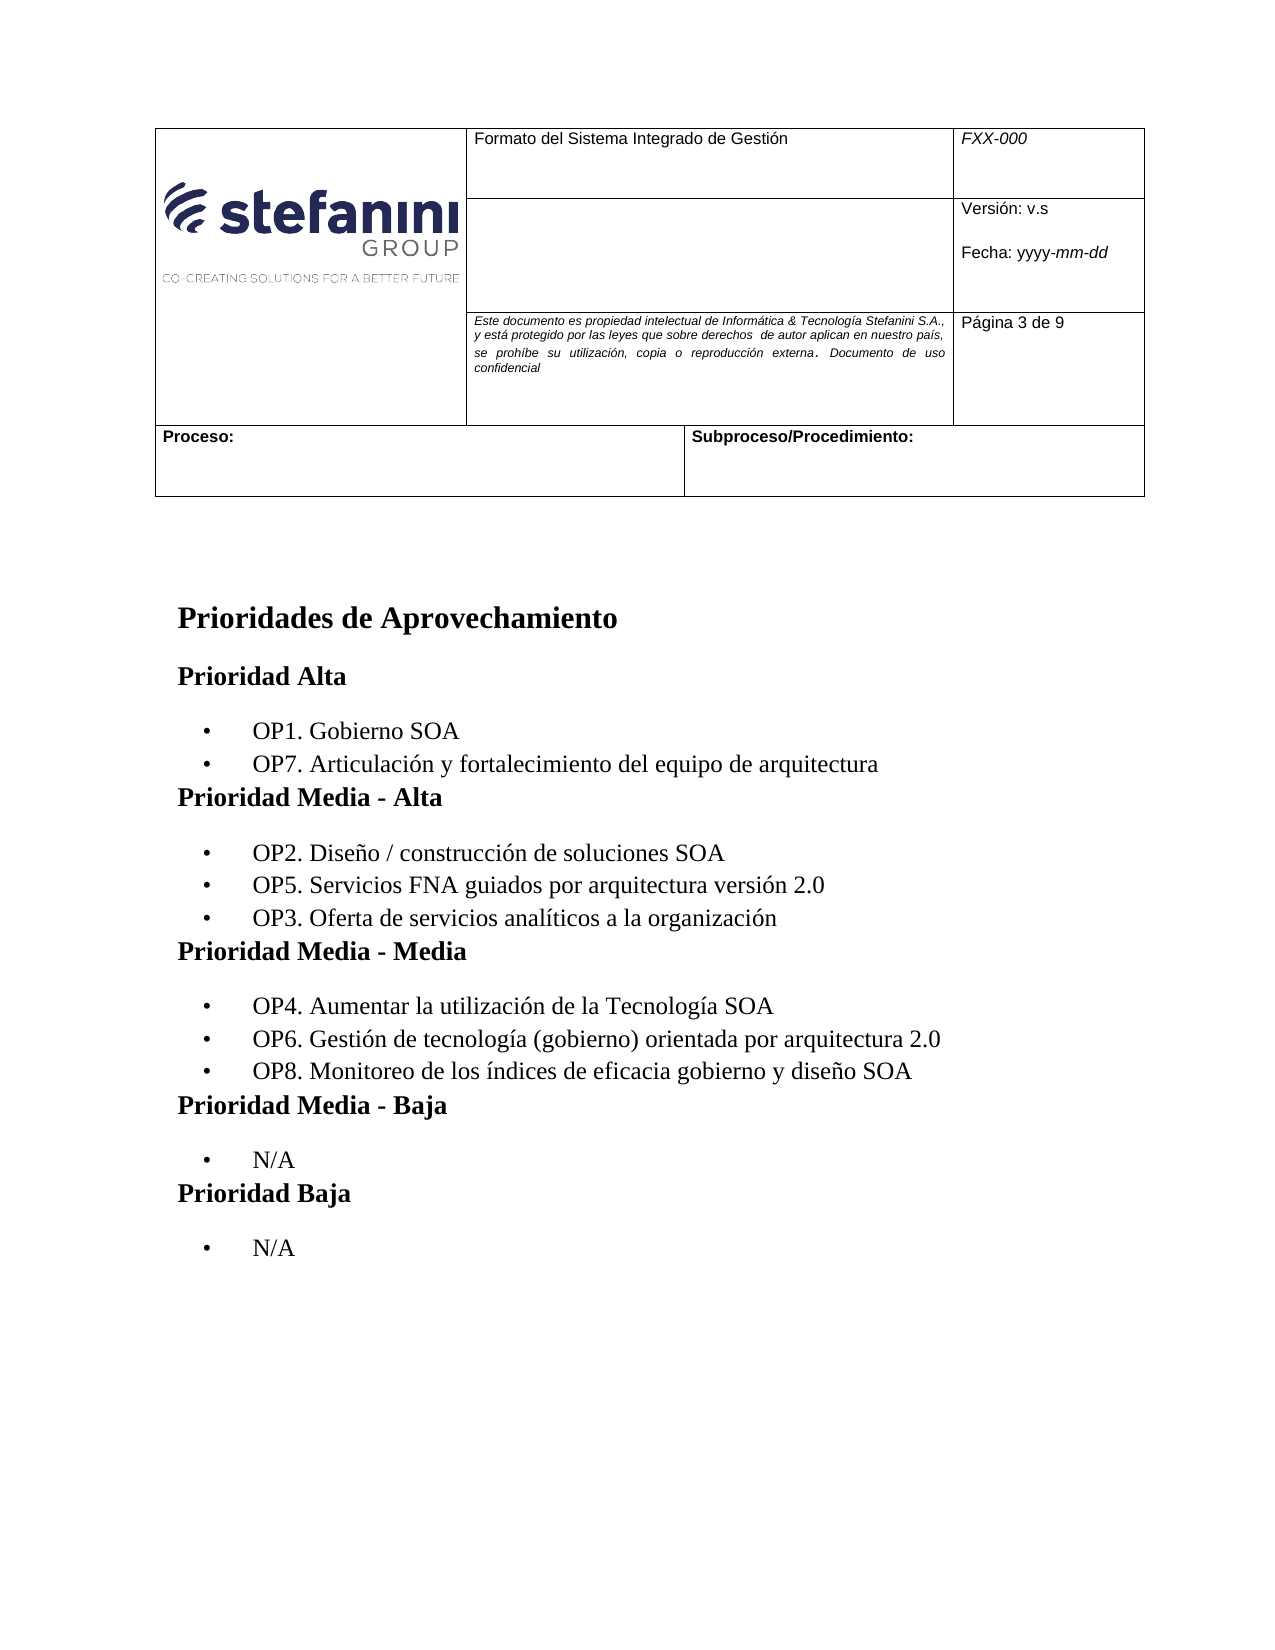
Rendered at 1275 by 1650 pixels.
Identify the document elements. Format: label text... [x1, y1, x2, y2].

list OP7. Articulación y fortalecimiento del equipo de arquitectura​ [202, 749, 1098, 778]
subtitle Prioridades de Aprovechamiento [177, 599, 1098, 635]
subtitle Prioridad Media - Media [177, 935, 1098, 966]
list OP1. Gobierno SOA​ [202, 716, 1098, 745]
list OP8. Monitoreo de los índices de eficacia gobierno y diseño SOA [202, 1056, 1098, 1085]
list OP6. Gestión de tecnología (gobierno) orientada por arquitectura 2.0​ [202, 1024, 1098, 1052]
subtitle Prioridad Media - Alta [177, 781, 1098, 813]
list N/A [202, 1145, 1098, 1174]
subtitle Prioridad Alta [177, 660, 1098, 691]
picture [162, 182, 460, 286]
list OP5. Servicios FNA guiados por arquitectura versión 2.0​ [202, 870, 1098, 899]
list N/A [202, 1233, 1098, 1262]
subtitle Prioridad Media - Baja [177, 1089, 1098, 1120]
list OP2. Diseño / construcción de soluciones SOA​ [202, 838, 1098, 866]
list OP3. Oferta de servicios analíticos a la organización [202, 903, 1098, 931]
list OP4. Aumentar la utilización de la Tecnología SOA​ [202, 991, 1098, 1020]
subtitle Prioridad Baja [177, 1177, 1098, 1208]
